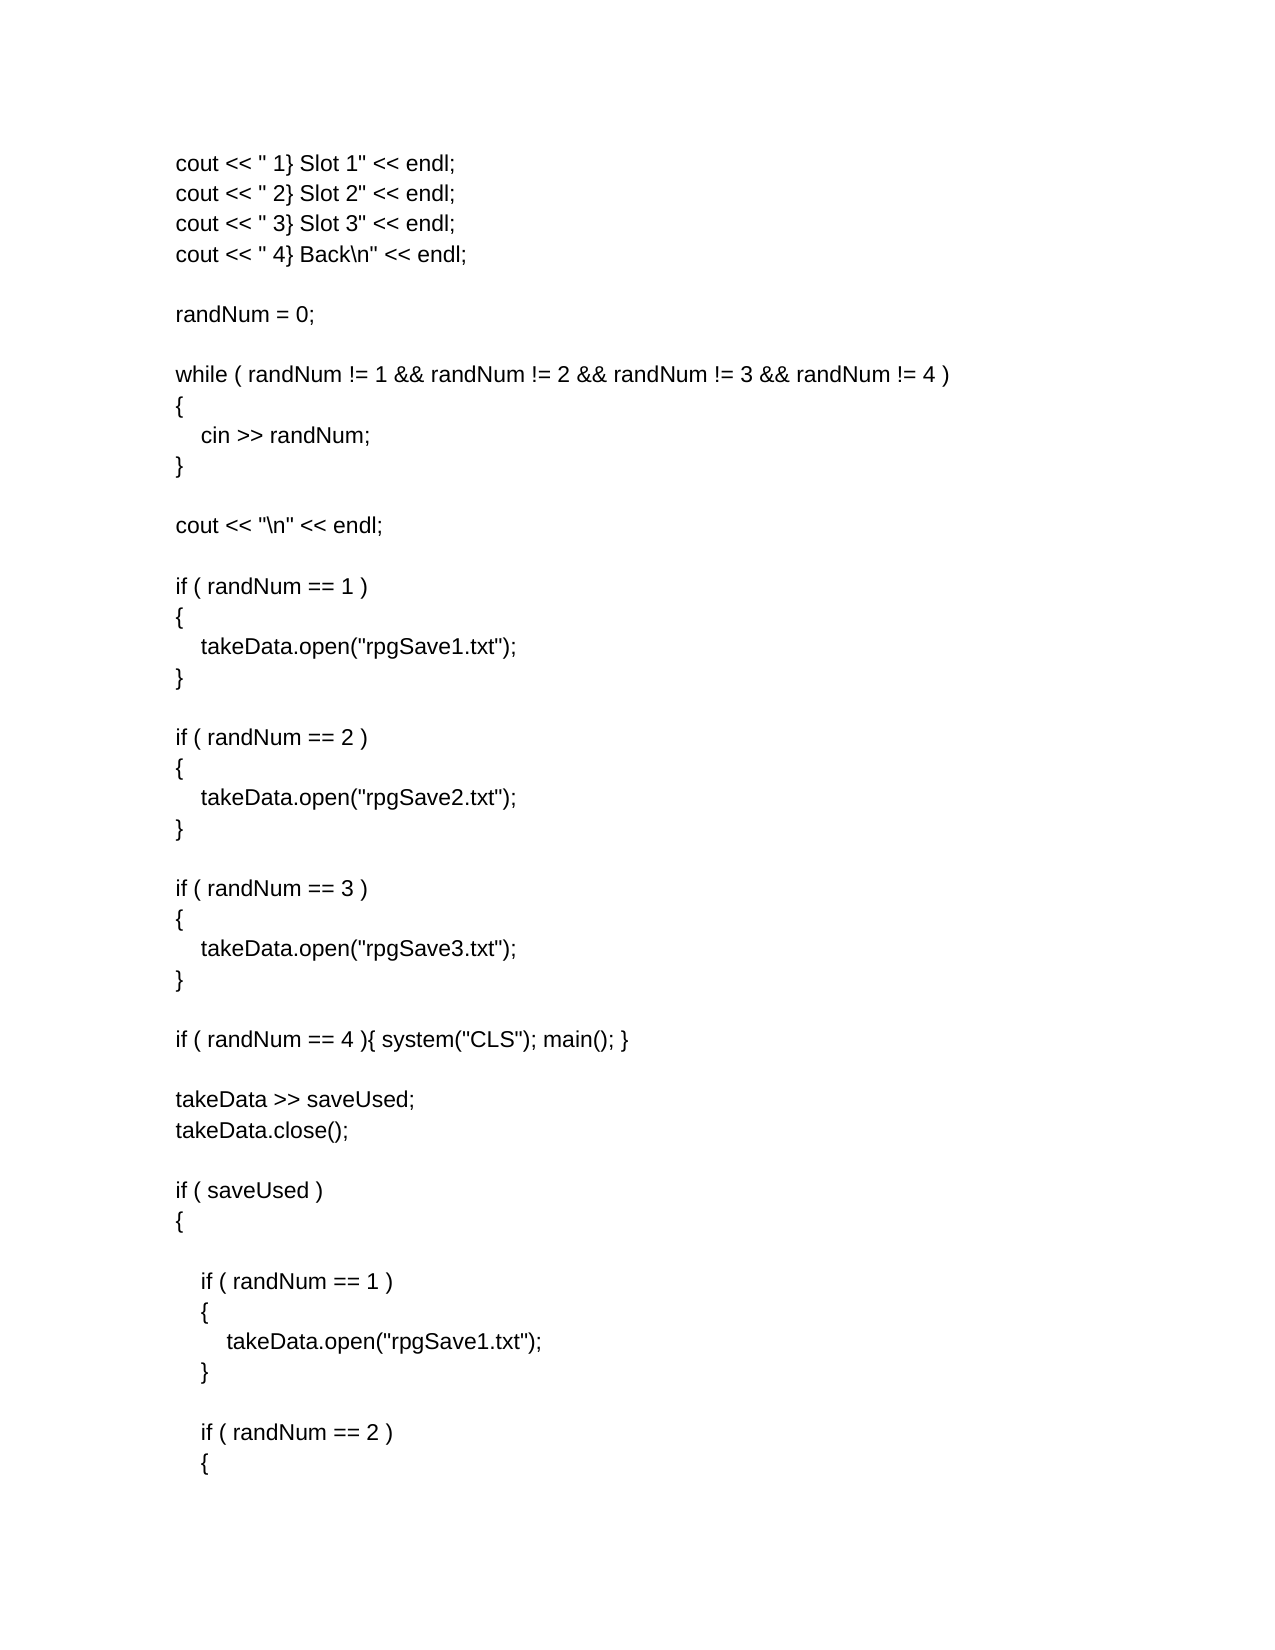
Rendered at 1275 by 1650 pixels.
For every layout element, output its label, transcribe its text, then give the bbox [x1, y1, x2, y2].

text } [150, 814, 1125, 841]
text takeData >> saveUsed; [150, 1086, 1125, 1113]
text takeData.open("rpgSave1.txt"); [150, 1328, 1125, 1354]
text { [150, 1298, 1125, 1324]
text cout << " 4} Back\n" << endl; [150, 241, 1125, 267]
text takeData.open("rpgSave1.txt"); [150, 633, 1125, 660]
text takeData.open("rpgSave2.txt"); [150, 784, 1125, 811]
text { [150, 603, 1125, 629]
text if ( randNum == 2 ) [150, 724, 1125, 750]
text } [150, 1358, 1125, 1385]
text cin >> randNum; [150, 422, 1125, 448]
text cout << " 3} Slot 3" << endl; [150, 210, 1125, 237]
text if ( randNum == 4 ){ system("CLS"); main(); } [150, 1026, 1125, 1052]
text { [150, 905, 1125, 932]
text if ( randNum == 3 ) [150, 875, 1125, 901]
text if ( randNum == 1 ) [150, 1268, 1125, 1294]
text takeData.open("rpgSave3.txt"); [150, 935, 1125, 962]
text { [150, 1449, 1125, 1475]
text { [150, 1207, 1125, 1234]
text while ( randNum != 1 && randNum != 2 && randNum != 3 && randNum != 4 ) [150, 361, 1125, 388]
text } [150, 452, 1125, 478]
text if ( saveUsed ) [150, 1177, 1125, 1203]
text } [150, 966, 1125, 992]
text { [150, 754, 1125, 781]
text if ( randNum == 1 ) [150, 573, 1125, 599]
text } [150, 663, 1125, 690]
text takeData.close(); [150, 1117, 1125, 1143]
text cout << "\n" << endl; [150, 512, 1125, 539]
text { [150, 392, 1125, 418]
text cout << " 1} Slot 1" << endl; [150, 150, 1125, 176]
text randNum = 0; [150, 301, 1125, 327]
text cout << " 2} Slot 2" << endl; [150, 180, 1125, 207]
text if ( randNum == 2 ) [150, 1419, 1125, 1445]
